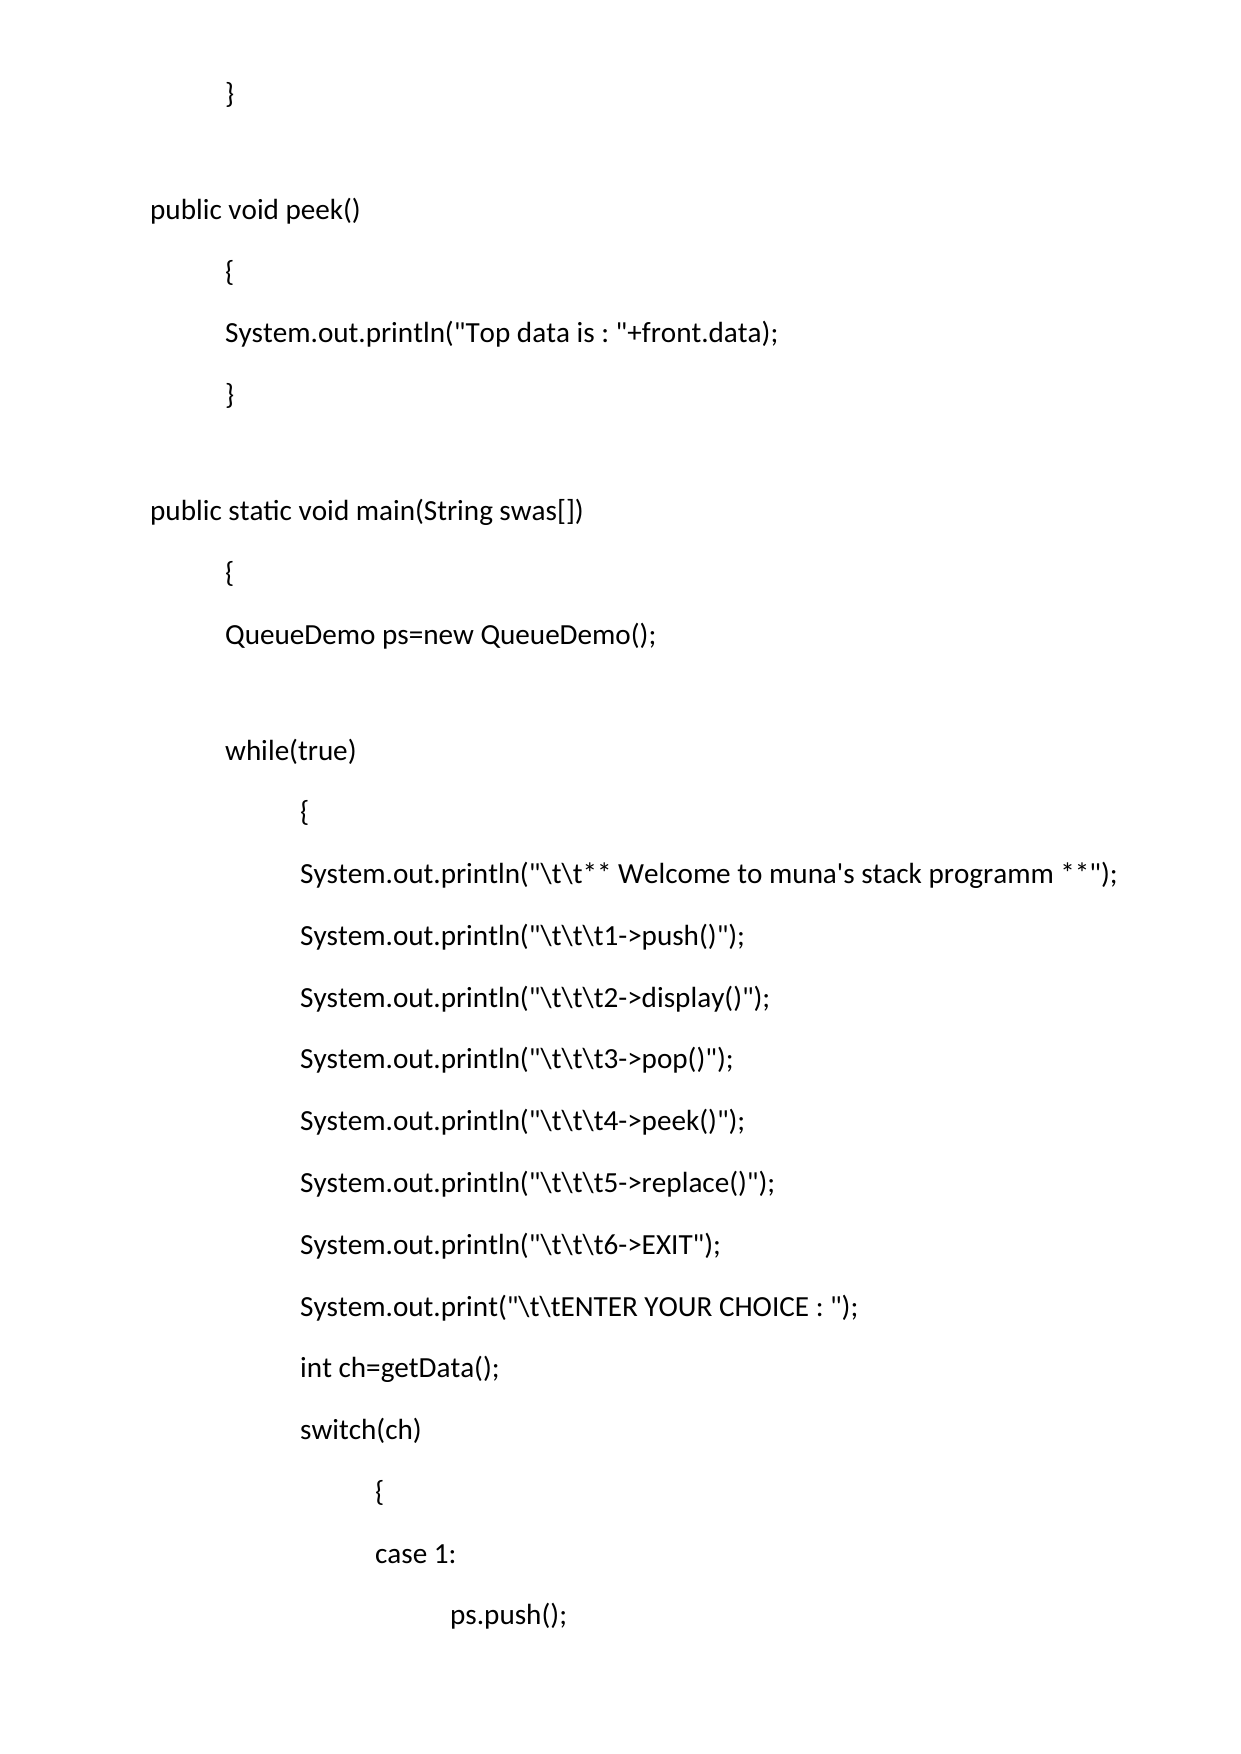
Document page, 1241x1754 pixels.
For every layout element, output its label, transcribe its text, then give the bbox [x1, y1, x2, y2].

text int ch=getData(); [75, 1349, 1165, 1385]
text ps.push(); [75, 1596, 1165, 1632]
text QueueDemo ps=new QueueDemo(); [75, 616, 1165, 651]
text System.out.println("\t\t\t5->replace()"); [75, 1164, 1165, 1200]
text public void peek() [75, 191, 1165, 227]
text System.out.println("Top data is : "+front.data); [75, 314, 1165, 350]
text { [75, 793, 1165, 829]
text { [75, 253, 1165, 288]
text System.out.println("\t\t\t3->pop()"); [75, 1041, 1165, 1076]
text System.out.println("\t\t\t6->EXIT"); [75, 1226, 1165, 1261]
text System.out.println("\t\t\t4->peek()"); [75, 1102, 1165, 1138]
text System.out.println("\t\t\t1->push()"); [75, 917, 1165, 953]
text switch(ch) [75, 1411, 1165, 1447]
text public static void main(String swas[]) [75, 492, 1165, 528]
text } [75, 376, 1165, 412]
text } [75, 75, 1165, 111]
text { [75, 1473, 1165, 1508]
text System.out.println("\t\t** Welcome to muna's stack programm **"); [75, 855, 1165, 891]
text System.out.println("\t\t\t2->display()"); [75, 979, 1165, 1014]
text case 1: [75, 1535, 1165, 1570]
text while(true) [75, 732, 1165, 767]
text { [75, 554, 1165, 589]
text System.out.print("\t\tENTER YOUR CHOICE : "); [75, 1288, 1165, 1323]
